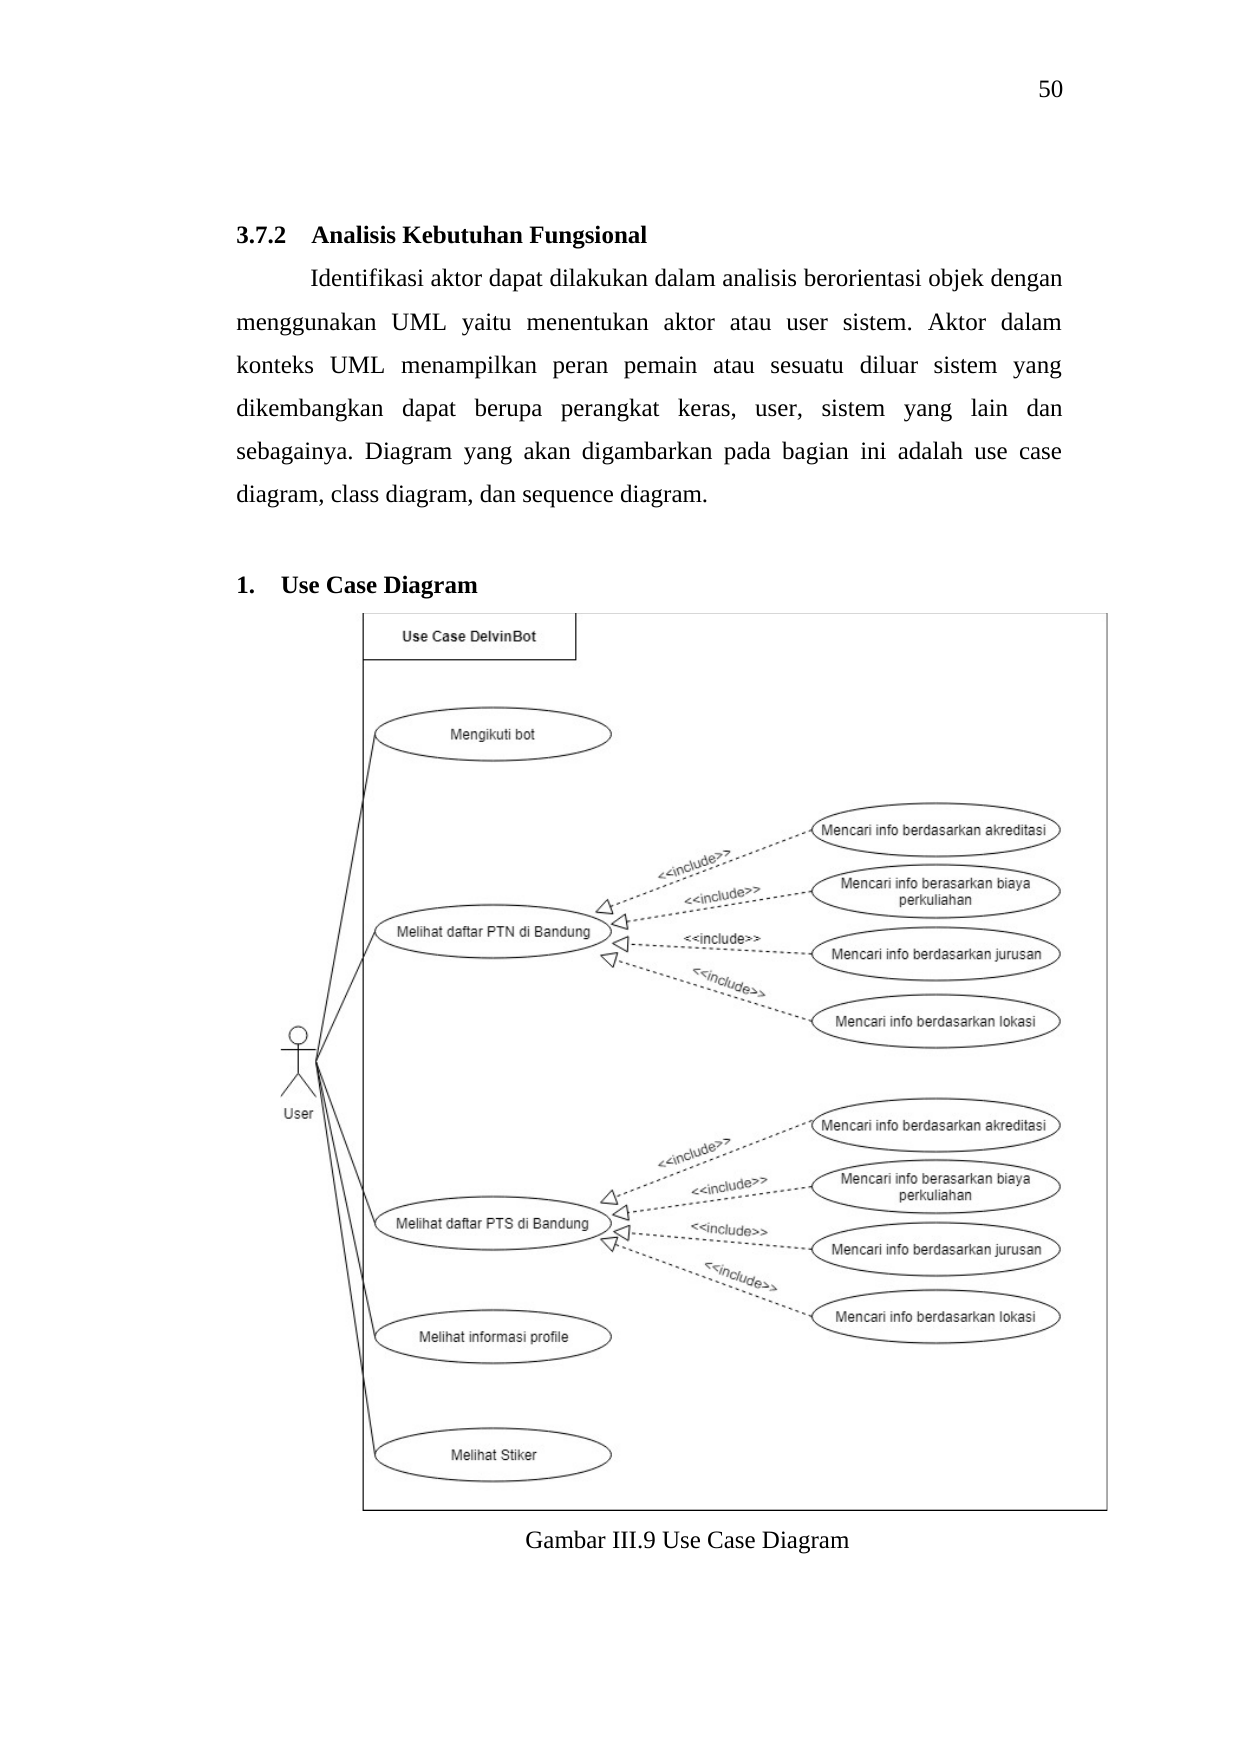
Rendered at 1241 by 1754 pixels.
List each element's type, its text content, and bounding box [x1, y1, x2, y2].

list Use Case Diagram [236, 570, 1063, 599]
picture [280, 613, 1108, 1511]
text Identifikasi aktor dapat dilakukan dalam analisis berorientasi objek dengan menggunakan UML yaitu menentukan aktor atau user sistem. Aktor dalam konteks UML menampilkan peran pemain atau sesuatu diluar sistem yang dikembangkan dapat berupa perangkat keras, user, sistem yang lain dan sebagainya. Diagram yang akan digambarkan pada bagian ini adalah use case diagram, class diagram, dan sequence diagram. [236, 263, 1063, 508]
list Gambar III.9 Use Case Diagram [236, 1525, 1063, 1554]
text 3.7.2 Analisis Kebutuhan Fungsional [236, 220, 1063, 249]
